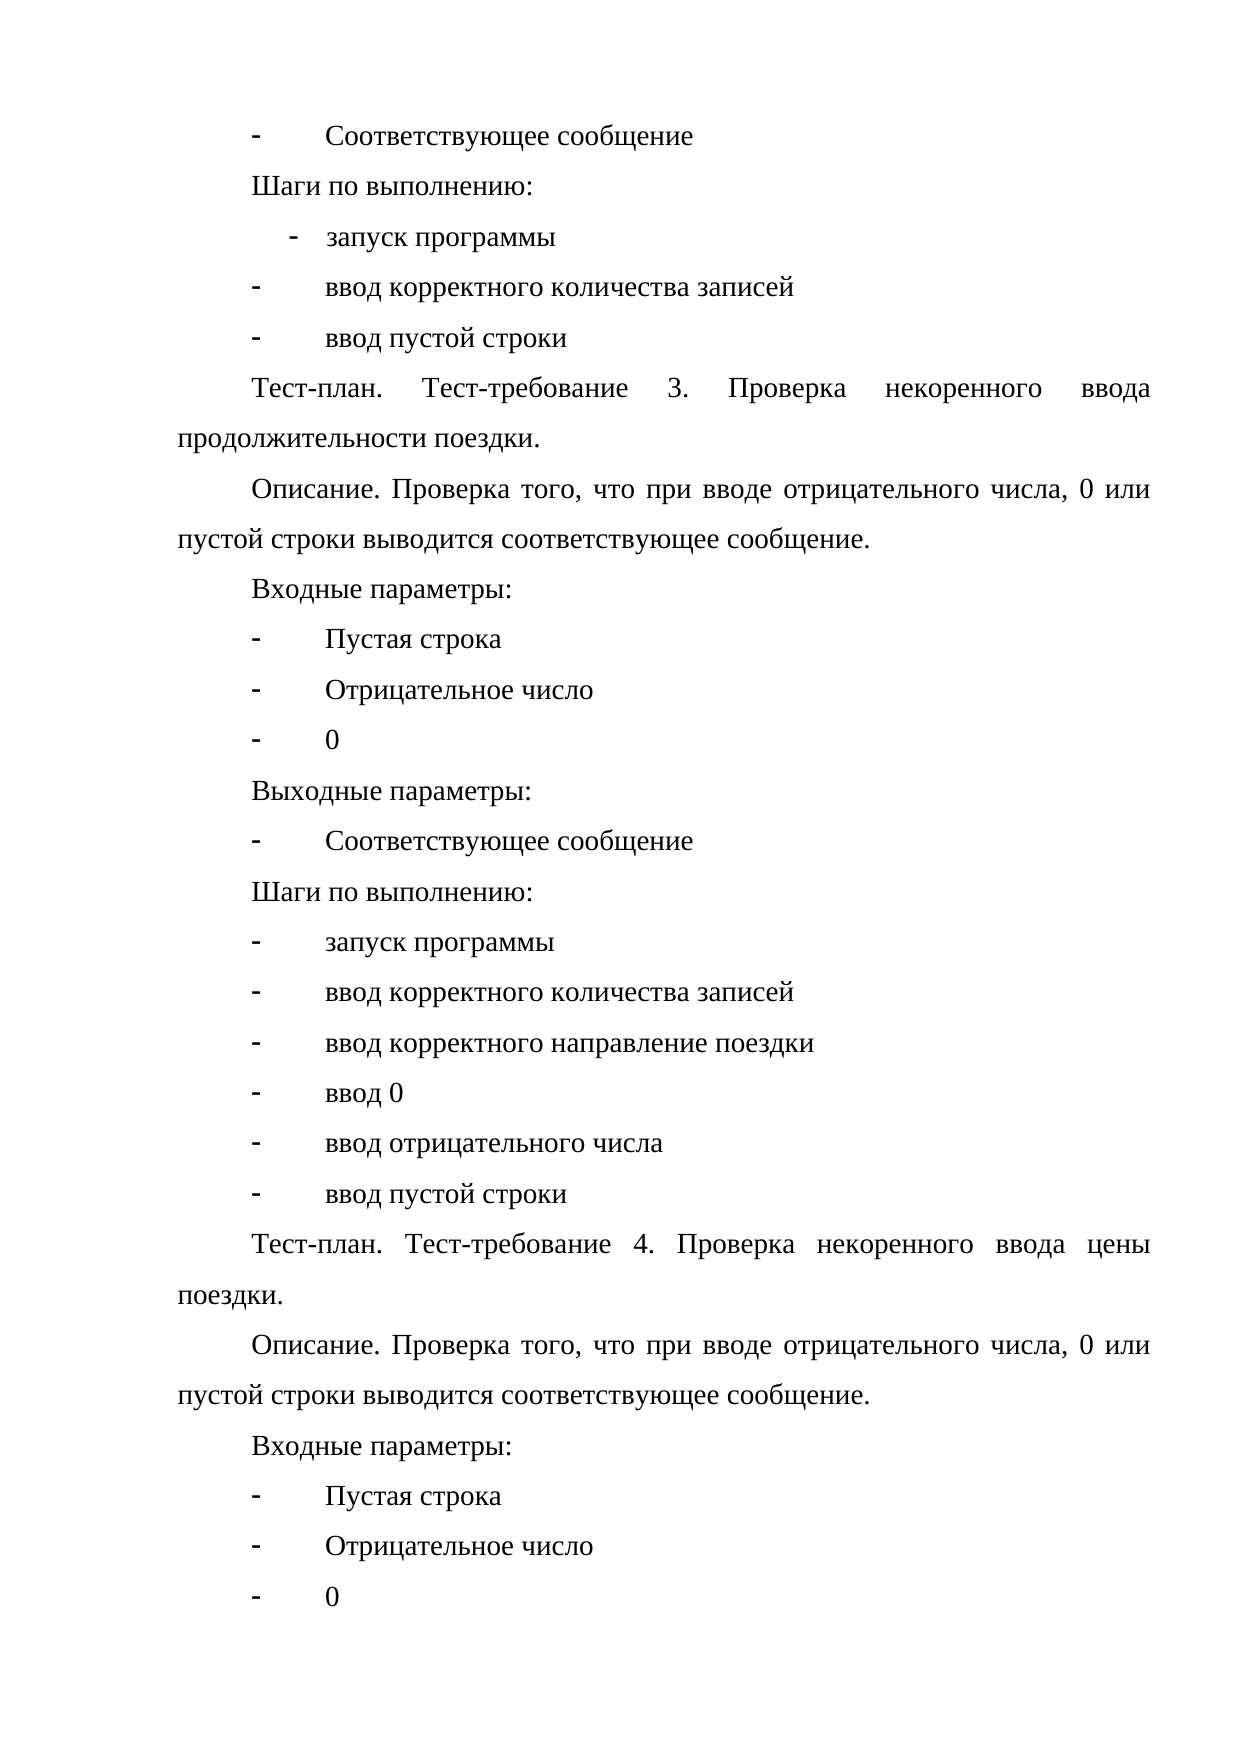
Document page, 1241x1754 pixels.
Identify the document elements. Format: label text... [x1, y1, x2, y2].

list Соответствующее сообщение [177, 118, 1152, 152]
list запуск программы [177, 924, 1152, 958]
list ввод 0 [177, 1075, 1152, 1109]
text Тест-план. Тест-требование 3. Проверка некоренного ввода продолжительности поездки. [177, 370, 1152, 454]
list Отрицательное число [177, 1528, 1152, 1562]
text Описание. Проверка того, что при вводе отрицательного числа, 0 или пустой строки выводится соответствующее сообщение. [177, 1327, 1152, 1411]
list Пустая строка [177, 622, 1152, 655]
list ввод пустой строки [177, 320, 1152, 353]
text Шаги по выполнению: [177, 874, 1152, 907]
list Отрицательное число [177, 672, 1152, 706]
text Входные параметры: [177, 571, 1152, 605]
list Соответствующее сообщение [177, 823, 1152, 857]
list 0 [177, 722, 1152, 756]
list 0 [177, 1579, 1152, 1612]
list ввод корректного направление поездки [177, 1025, 1152, 1058]
text Входные параметры: [177, 1428, 1152, 1461]
list ввод отрицательного числа [177, 1126, 1152, 1159]
text Тест-план. Тест-требование 4. Проверка некоренного ввода цены поездки. [177, 1226, 1152, 1310]
text Выходные параметры: [177, 773, 1152, 806]
list ввод корректного количества записей [177, 269, 1152, 303]
list Пустая строка [177, 1478, 1152, 1512]
text Шаги по выполнению: [177, 168, 1152, 202]
list ввод пустой строки [177, 1176, 1152, 1210]
text Описание. Проверка того, что при вводе отрицательного числа, 0 или пустой строки выводится соответствующее сообщение. [177, 471, 1152, 554]
list ввод корректного количества записей [177, 974, 1152, 1008]
list запуск программы [288, 219, 1152, 252]
